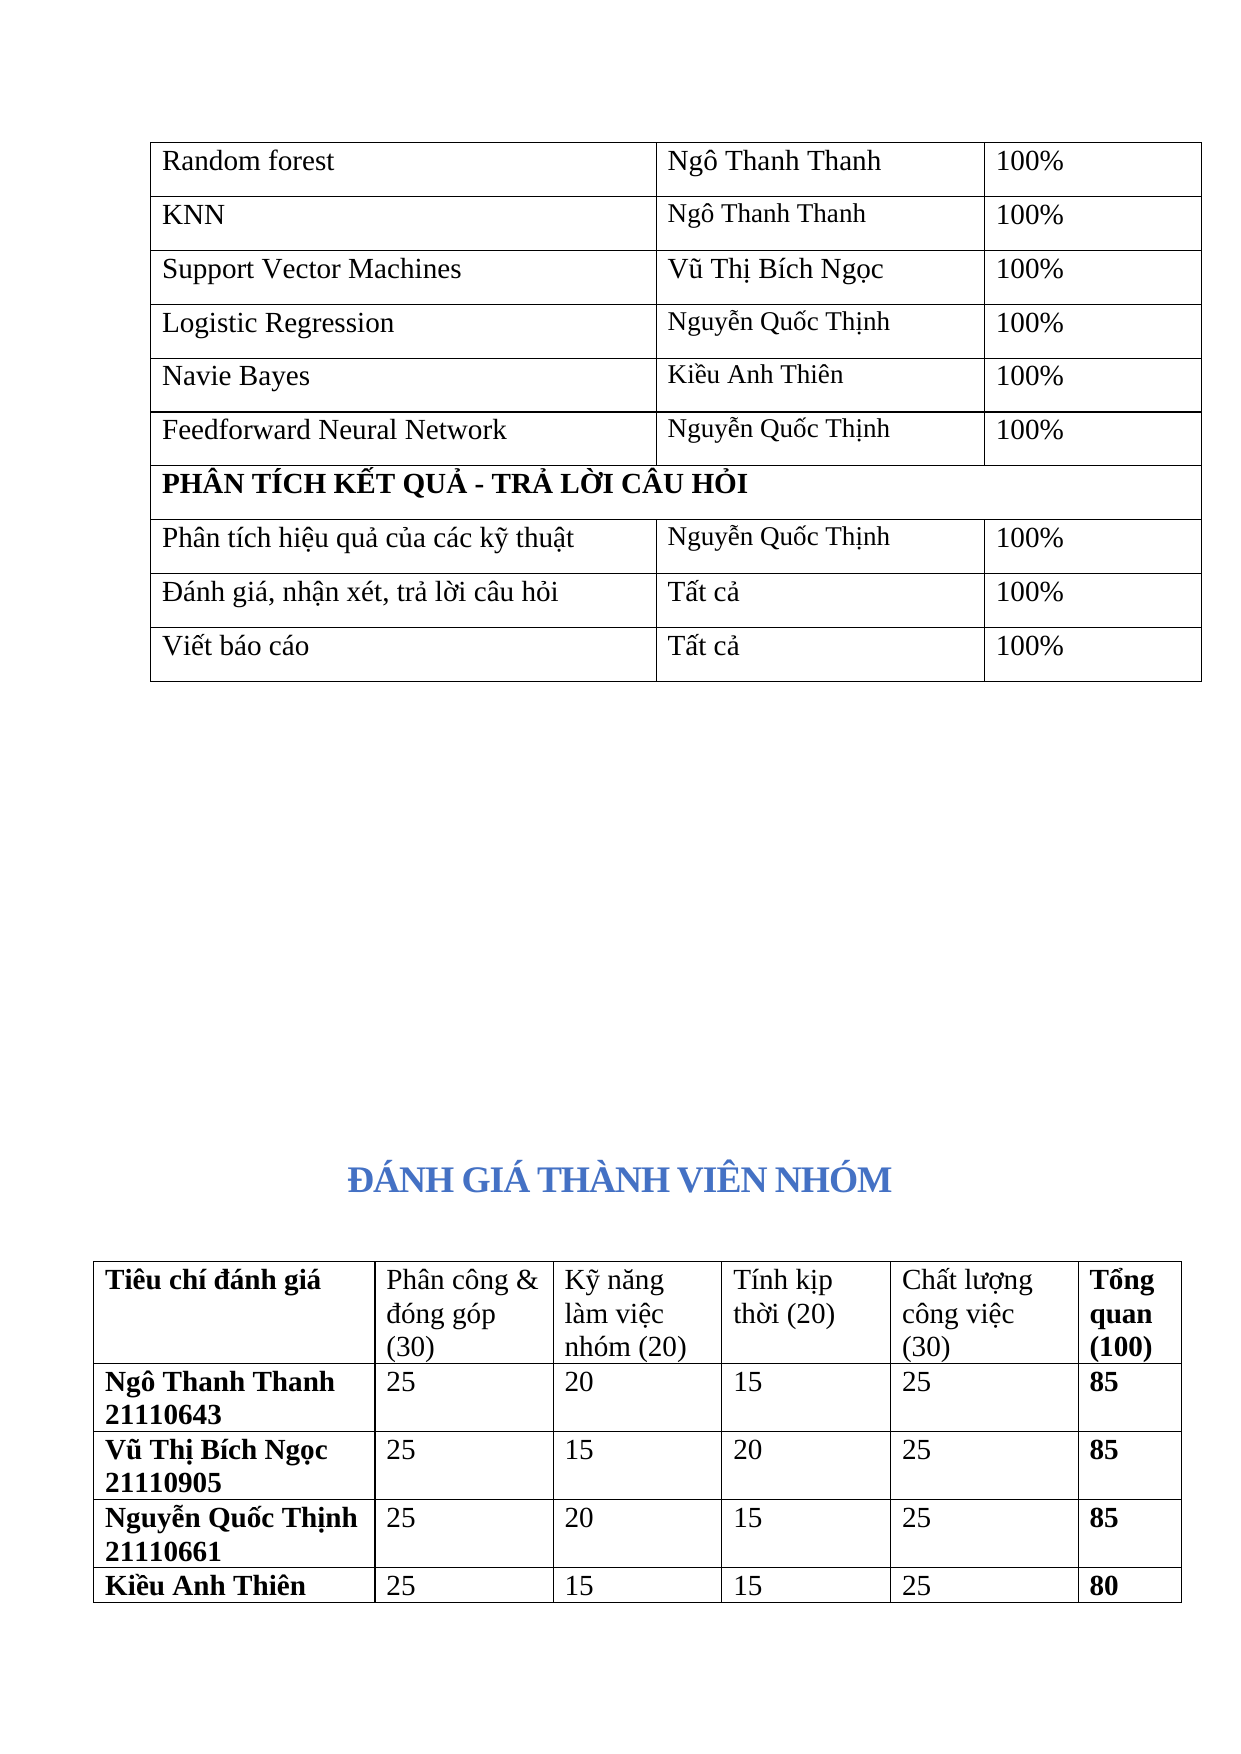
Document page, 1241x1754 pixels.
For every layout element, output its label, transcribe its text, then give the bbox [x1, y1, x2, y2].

table_cell 25 [376, 1432, 553, 1499]
table_cell 100% [985, 413, 1201, 465]
table_header Kỹ năng làm việc nhóm (20) [554, 1262, 721, 1363]
table_cell Ngô Thanh Thanh [657, 197, 984, 250]
table_cell Nguyễn Quốc Thịnh 21110661 [94, 1500, 374, 1567]
table_cell 100% [985, 251, 1201, 304]
table_cell KNN [151, 197, 656, 250]
table_cell 15 [722, 1568, 890, 1602]
table_header Phân công & đóng góp (30) [376, 1262, 553, 1363]
table_cell 15 [554, 1568, 721, 1602]
table_header Tổng quan (100) [1079, 1262, 1181, 1363]
table_cell Ngô Thanh Thanh [657, 143, 984, 196]
table_cell 15 [722, 1500, 890, 1567]
table_cell 100% [985, 520, 1201, 573]
table_cell Random forest [151, 143, 656, 196]
table_cell 15 [554, 1432, 721, 1499]
table_header Tiêu chí đánh giá [94, 1262, 374, 1363]
table_cell Nguyễn Quốc Thịnh [657, 520, 984, 573]
table_cell Kiều Anh Thiên [657, 359, 984, 411]
title ĐÁNH GIÁ THÀNH VIÊN NHÓM [150, 1157, 1090, 1200]
table_cell Nguyễn Quốc Thịnh [657, 413, 984, 465]
table_cell 100% [985, 143, 1201, 196]
table_cell Tất cả [657, 628, 984, 681]
table_cell 100% [985, 305, 1201, 357]
table_cell 15 [722, 1364, 890, 1431]
table_cell 100% [985, 359, 1201, 411]
table_cell 85 [1079, 1364, 1181, 1431]
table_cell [94, 1568, 374, 1602]
table_cell 85 [1079, 1500, 1181, 1567]
table_cell 25 [891, 1364, 1078, 1431]
table_cell 80 [1079, 1568, 1181, 1602]
table_cell 20 [722, 1432, 890, 1499]
table_cell Vũ Thị Bích Ngọc 21110905 [94, 1432, 374, 1499]
table_cell 25 [891, 1500, 1078, 1567]
table_cell 100% [985, 628, 1201, 681]
table_cell 25 [376, 1364, 553, 1431]
table_cell Viết báo cáo [151, 628, 656, 681]
table_cell Nguyễn Quốc Thịnh [657, 305, 984, 357]
table_cell 20 [554, 1500, 721, 1567]
table_cell Vũ Thị Bích Ngọc [657, 251, 984, 304]
table_cell 100% [985, 574, 1201, 627]
table_cell Navie Bayes [151, 359, 656, 411]
table_cell 25 [891, 1432, 1078, 1499]
table_cell 85 [1079, 1432, 1181, 1499]
table_cell 100% [985, 197, 1201, 250]
table_cell 25 [376, 1568, 553, 1602]
table_cell 20 [554, 1364, 721, 1431]
table_cell Phân tích hiệu quả của các kỹ thuật [151, 520, 656, 573]
table_cell Ngô Thanh Thanh 21110643 [94, 1364, 374, 1431]
table_cell 25 [891, 1568, 1078, 1602]
table_header Chất lượng công việc (30) [891, 1262, 1078, 1363]
table_cell Feedforward Neural Network [151, 413, 656, 465]
table_cell PHÂN TÍCH KẾT QUẢ - TRẢ LỜI CÂU HỎI [151, 466, 1201, 519]
table_cell Support Vector Machines [151, 251, 656, 304]
table_header Tính kịp thời (20) [722, 1262, 890, 1363]
table_cell Logistic Regression [151, 305, 656, 357]
table_cell Tất cả [657, 574, 984, 627]
table_cell 25 [376, 1500, 553, 1567]
table_cell Đánh giá, nhận xét, trả lời câu hỏi [151, 574, 656, 627]
